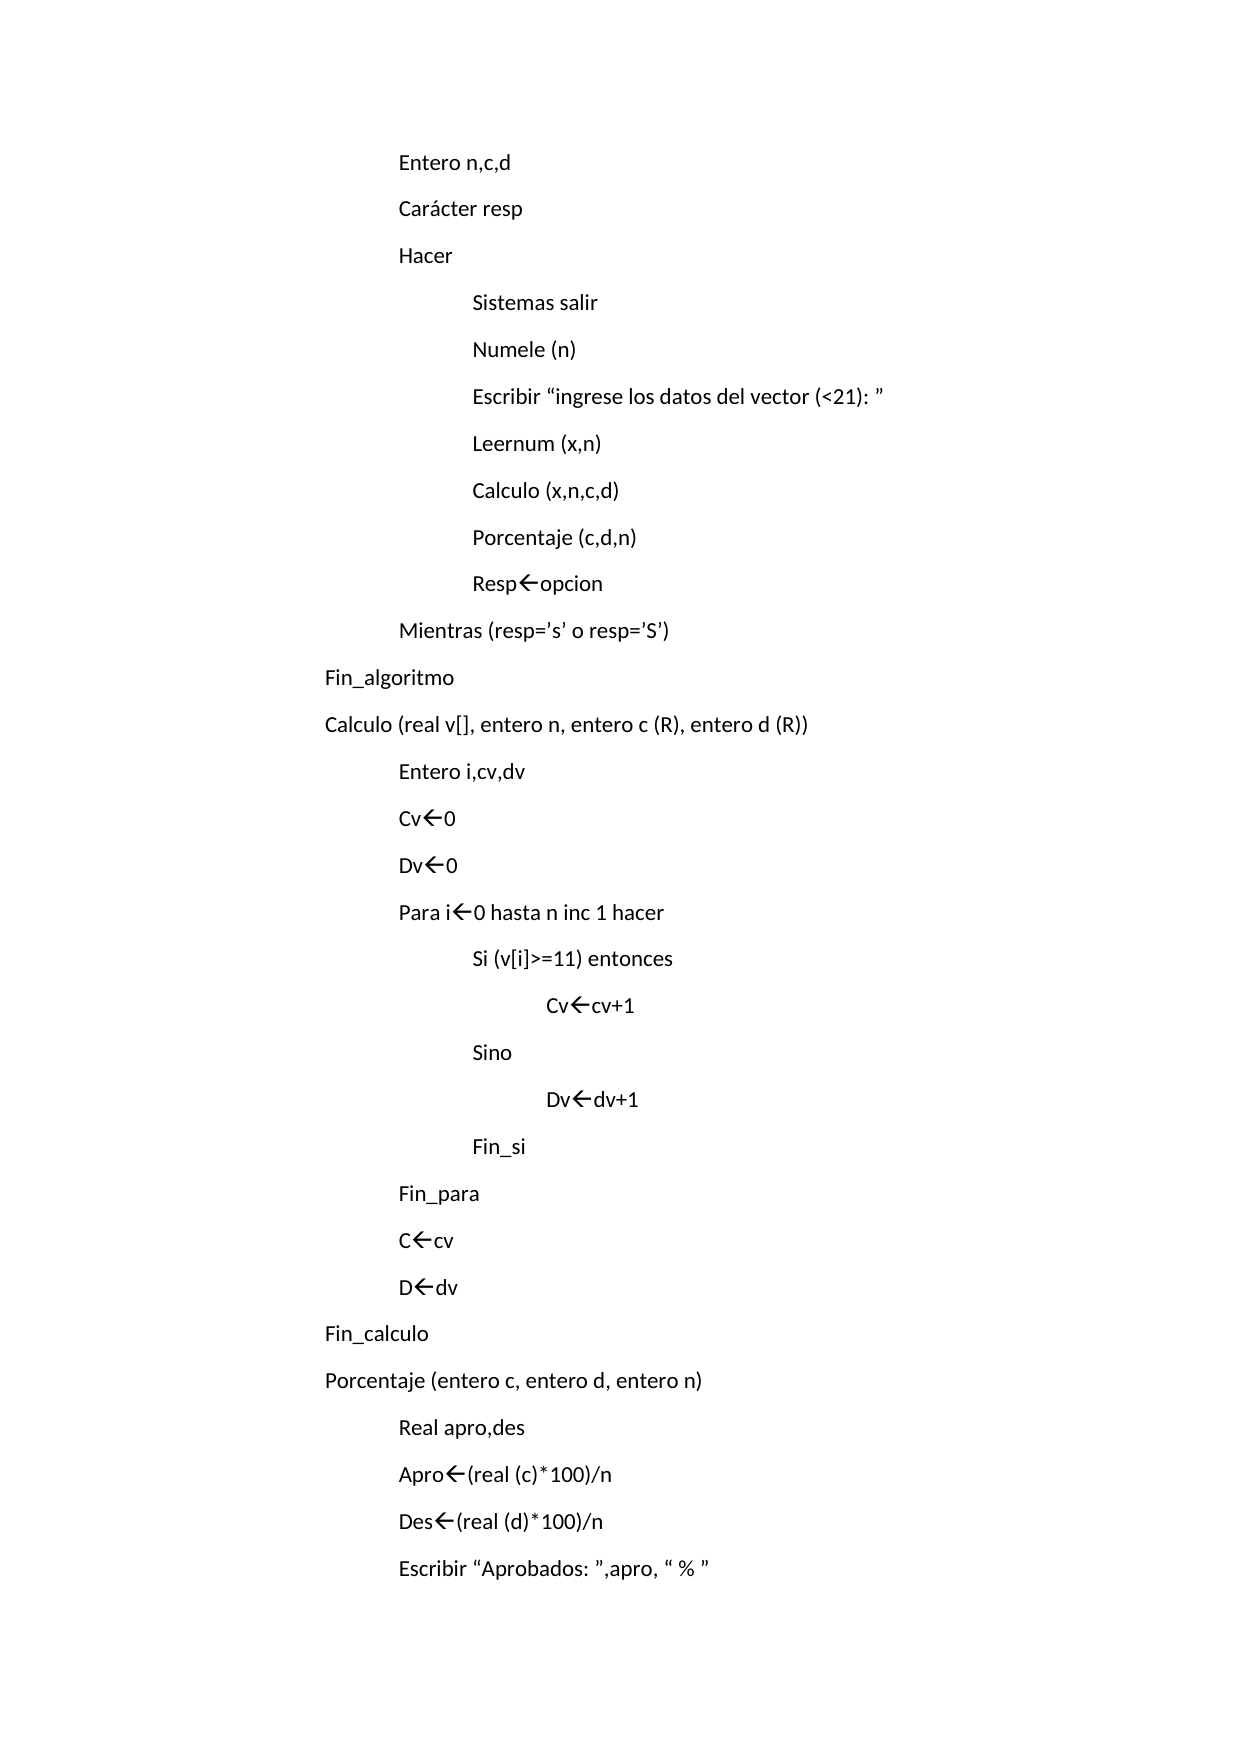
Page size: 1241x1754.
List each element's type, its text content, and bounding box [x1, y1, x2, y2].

text Ddv [177, 1273, 1063, 1301]
text Sistemas salir [177, 288, 1063, 316]
text Fin_si [177, 1132, 1063, 1160]
text Respopcion [177, 569, 1063, 597]
text Entero n,c,d [177, 148, 1063, 176]
text Escribir “ingrese los datos del vector (<21): ” [177, 382, 1063, 410]
text Sino [177, 1038, 1063, 1066]
text Para i0 hasta n inc 1 hacer [177, 898, 1063, 926]
text Calculo (x,n,c,d) [177, 476, 1063, 504]
text Calculo (real v[], entero n, entero c (R), entero d (R)) [177, 710, 1063, 738]
text Fin_algoritmo [177, 663, 1063, 691]
text Des(real (d)*100)/n [177, 1507, 1063, 1535]
text Fin_para [177, 1179, 1063, 1207]
text Ccv [177, 1226, 1063, 1254]
text Apro(real (c)*100)/n [177, 1460, 1063, 1488]
text Leernum (x,n) [177, 429, 1063, 457]
text Cv0 [177, 804, 1063, 832]
text Porcentaje (c,d,n) [177, 523, 1063, 551]
text Cvcv+1 [177, 991, 1063, 1019]
text Real apro,des [177, 1413, 1063, 1441]
text Carácter resp [177, 194, 1063, 222]
text Fin_calculo [177, 1319, 1063, 1347]
text Numele (n) [177, 335, 1063, 363]
text Dvdv+1 [177, 1085, 1063, 1113]
text Escribir “Aprobados: ”,apro, “ % ” [177, 1554, 1063, 1582]
text Hacer [177, 241, 1063, 269]
text Porcentaje (entero c, entero d, entero n) [177, 1366, 1063, 1394]
text Si (v[i]>=11) entonces [177, 944, 1063, 972]
text Mientras (resp=’s’ o resp=’S’) [177, 616, 1063, 644]
text Entero i,cv,dv [177, 757, 1063, 785]
text Dv0 [177, 851, 1063, 879]
